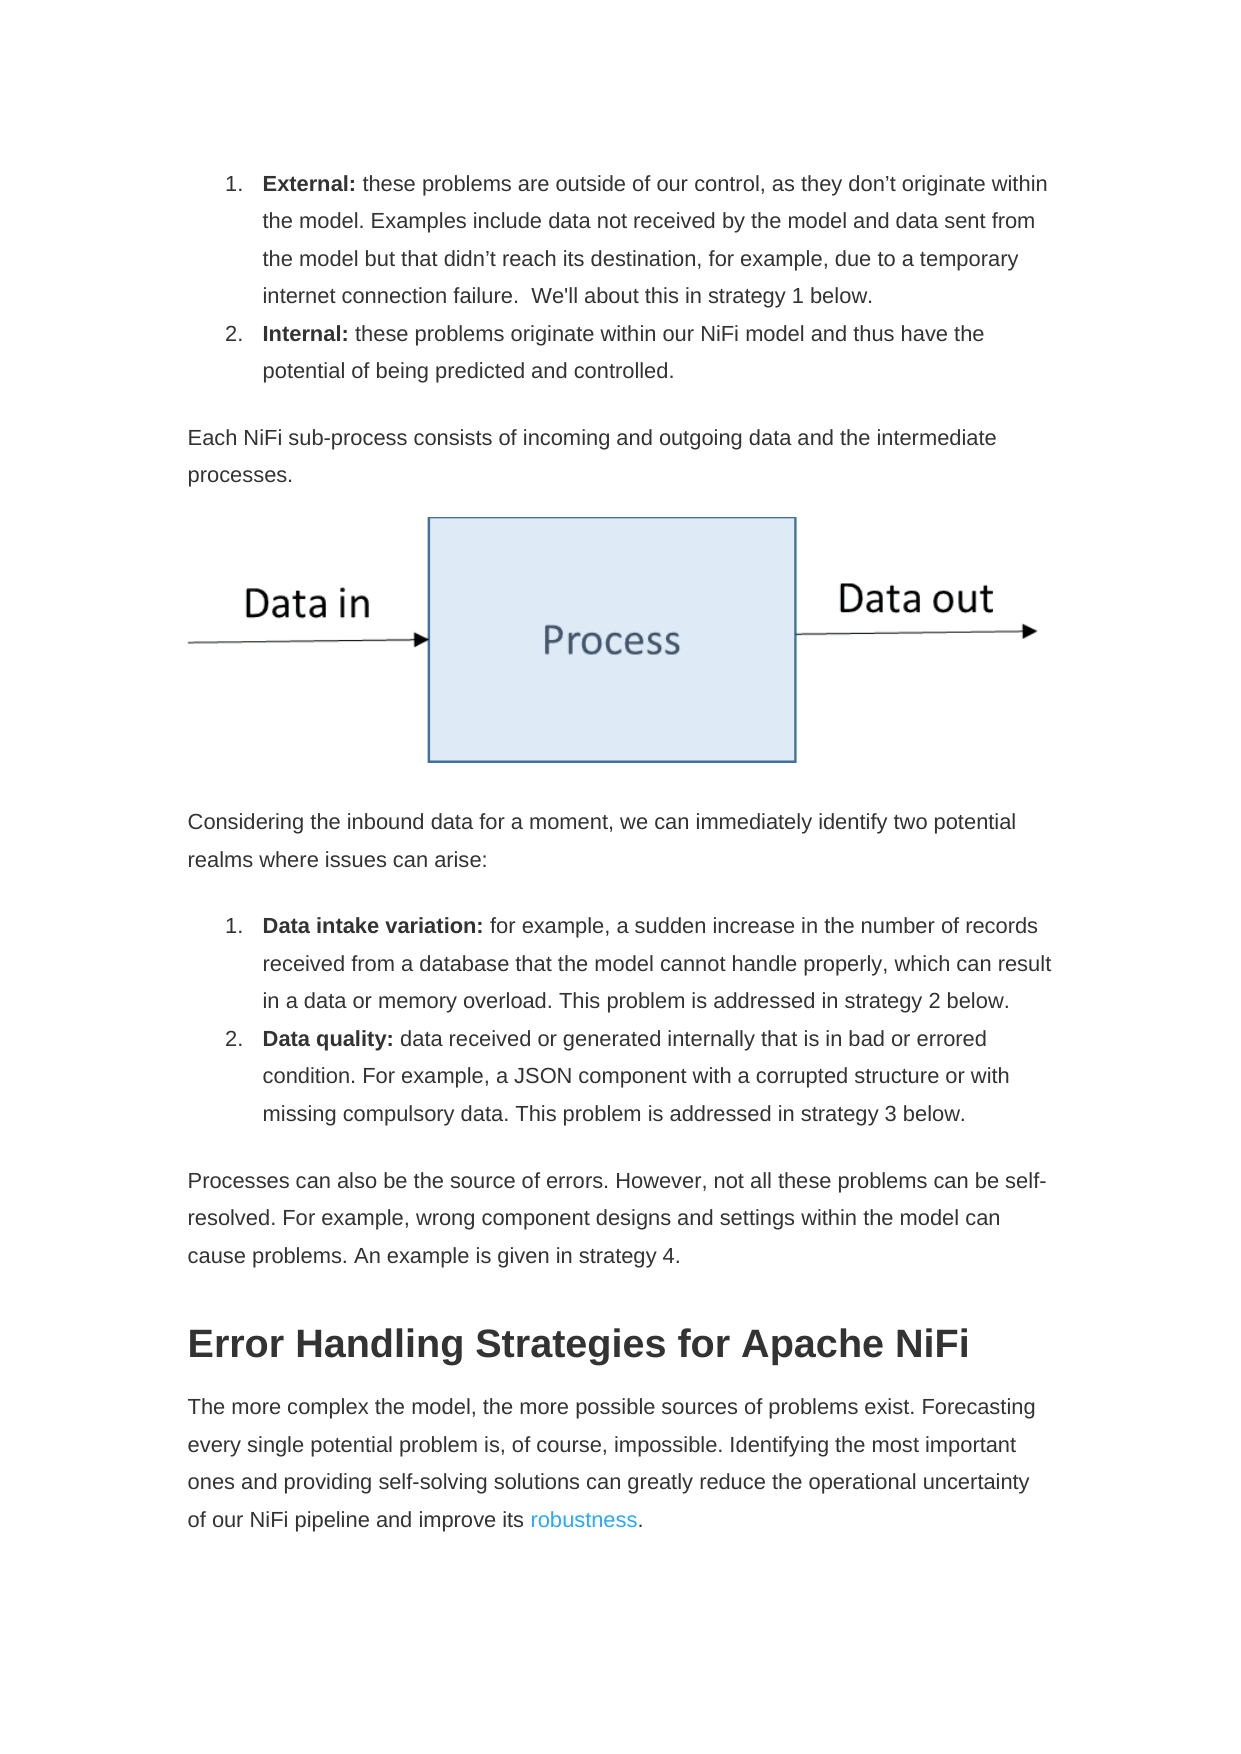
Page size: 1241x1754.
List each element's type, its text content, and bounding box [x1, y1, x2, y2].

text Error Handling Strategies for Apache NiFi [187, 1305, 1053, 1380]
text Considering the inbound data for a moment, we can immediately identify two potential realms where issues can arise: [187, 803, 1053, 878]
list External: these problems are outside of our control, as they don’t originate within the model. Examples include data not received by the model and data sent from the model but that didn’t reach its destination, for example, due to a temporary internet connection failure. We'll about this in strategy 1 below. [225, 164, 1053, 314]
list Data quality: data received or generated internally that is in bad or errored condition. For example, a JSON component with a corrupted structure or with missing compulsory data. This problem is addressed in strategy 3 below. [225, 1020, 1053, 1132]
picture [187, 517, 1053, 763]
text Processes can also be the source of errors. However, not all these problems can be self-resolved. For example, wrong component designs and settings within the model can cause problems. An example is given in strategy 4. [187, 1161, 1053, 1274]
list Data intake variation: for example, a sudden increase in the number of records received from a database that the model cannot handle properly, which can result in a data or memory overload. This problem is addressed in strategy 2 below. [225, 907, 1053, 1020]
text The more complex the model, the more possible sources of problems exist. Forecasting every single potential problem is, of course, impossible. Identifying the most important ones and providing self-solving solutions can greatly reduce the operational uncertainty of our NiFi pipeline and improve its robustness. [187, 1388, 1053, 1538]
text Each NiFi sub-process consists of incoming and outgoing data and the intermediate processes. [187, 419, 1053, 494]
list Internal: these problems originate within our NiFi model and thus have the potential of being predicted and controlled. [225, 314, 1053, 389]
